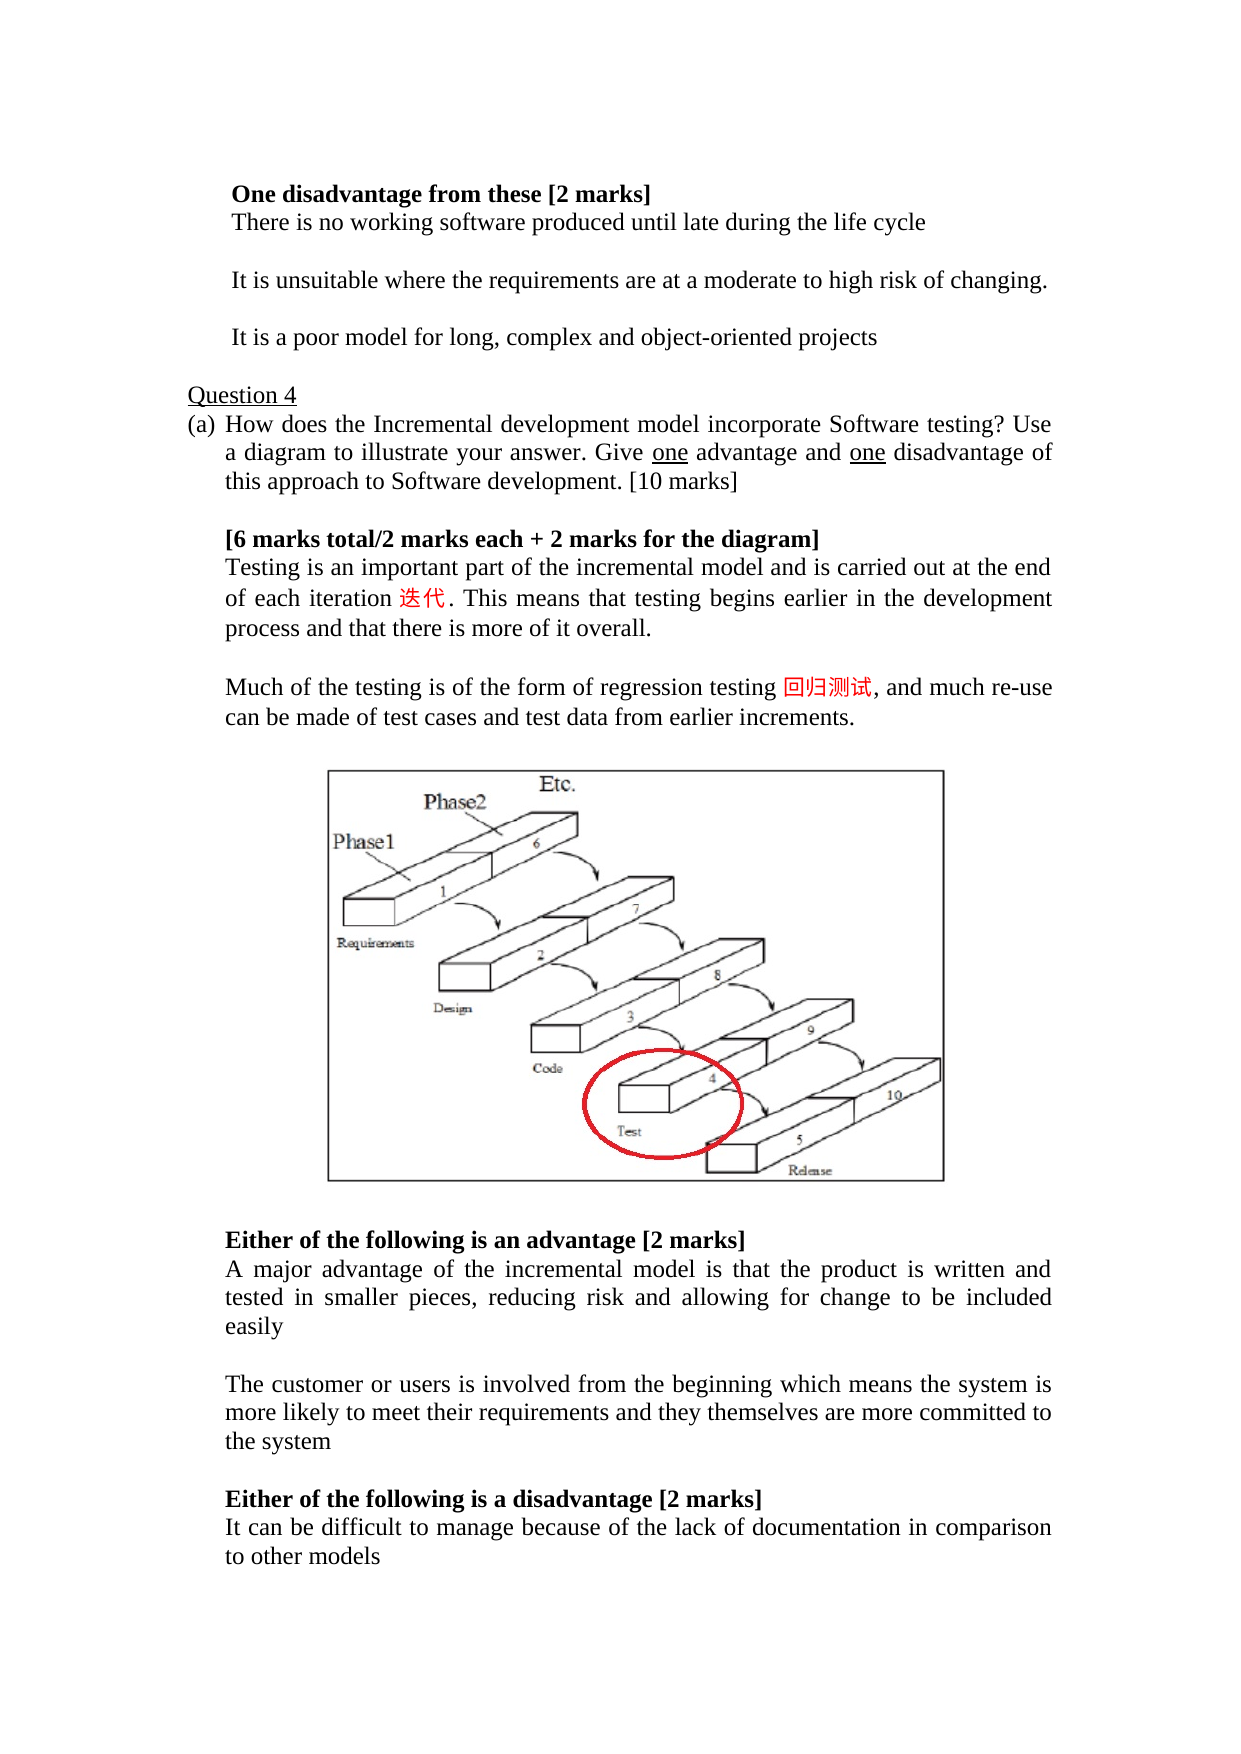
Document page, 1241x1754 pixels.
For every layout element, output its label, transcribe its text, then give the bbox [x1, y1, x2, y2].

text Either of the following is a disadvantage [2 marks] [225, 1484, 1053, 1512]
picture [315, 759, 963, 1197]
text Question 4 [187, 380, 1053, 409]
text Testing is an important part of the incremental model and is carried out at the end of each iteration迭代. This means that testing begins earlier in the development process and that there is more of it overall. [225, 552, 1053, 642]
text The customer or users is involved from the beginning which means the system is more likely to meet their requirements and they themselves are more committed to the system [225, 1369, 1053, 1455]
text It can be difficult to manage because of the lack of documentation in comparison to other models [225, 1512, 1053, 1570]
text It is unsuitable where the requirements are at a moderate to high risk of changing. [231, 265, 1053, 294]
text One disadvantage from these [2 marks] [231, 179, 1053, 207]
text It is a poor model for long, complex and object-oriented projects [231, 322, 1053, 351]
text Much of the testing is of the form of regression testing回归测试, and much re-use can be made of test cases and test data from earlier increments. [225, 670, 1053, 731]
list How does the Incremental development model incorporate Software testing? Use a diagram to illustrate your answer. Give one advantage and one disadvantage of this approach to Software development. [10 marks] [187, 409, 1053, 495]
text [6 marks total/2 marks each + 2 marks for the diagram] [225, 524, 1053, 552]
text There is no working software produced until late during the life cycle [231, 207, 1053, 236]
text Either of the following is an advantage [2 marks] [225, 1225, 1053, 1254]
text A major advantage of the incremental model is that the product is written and tested in smaller pieces, reducing risk and allowing for change to be included easily [225, 1254, 1053, 1340]
